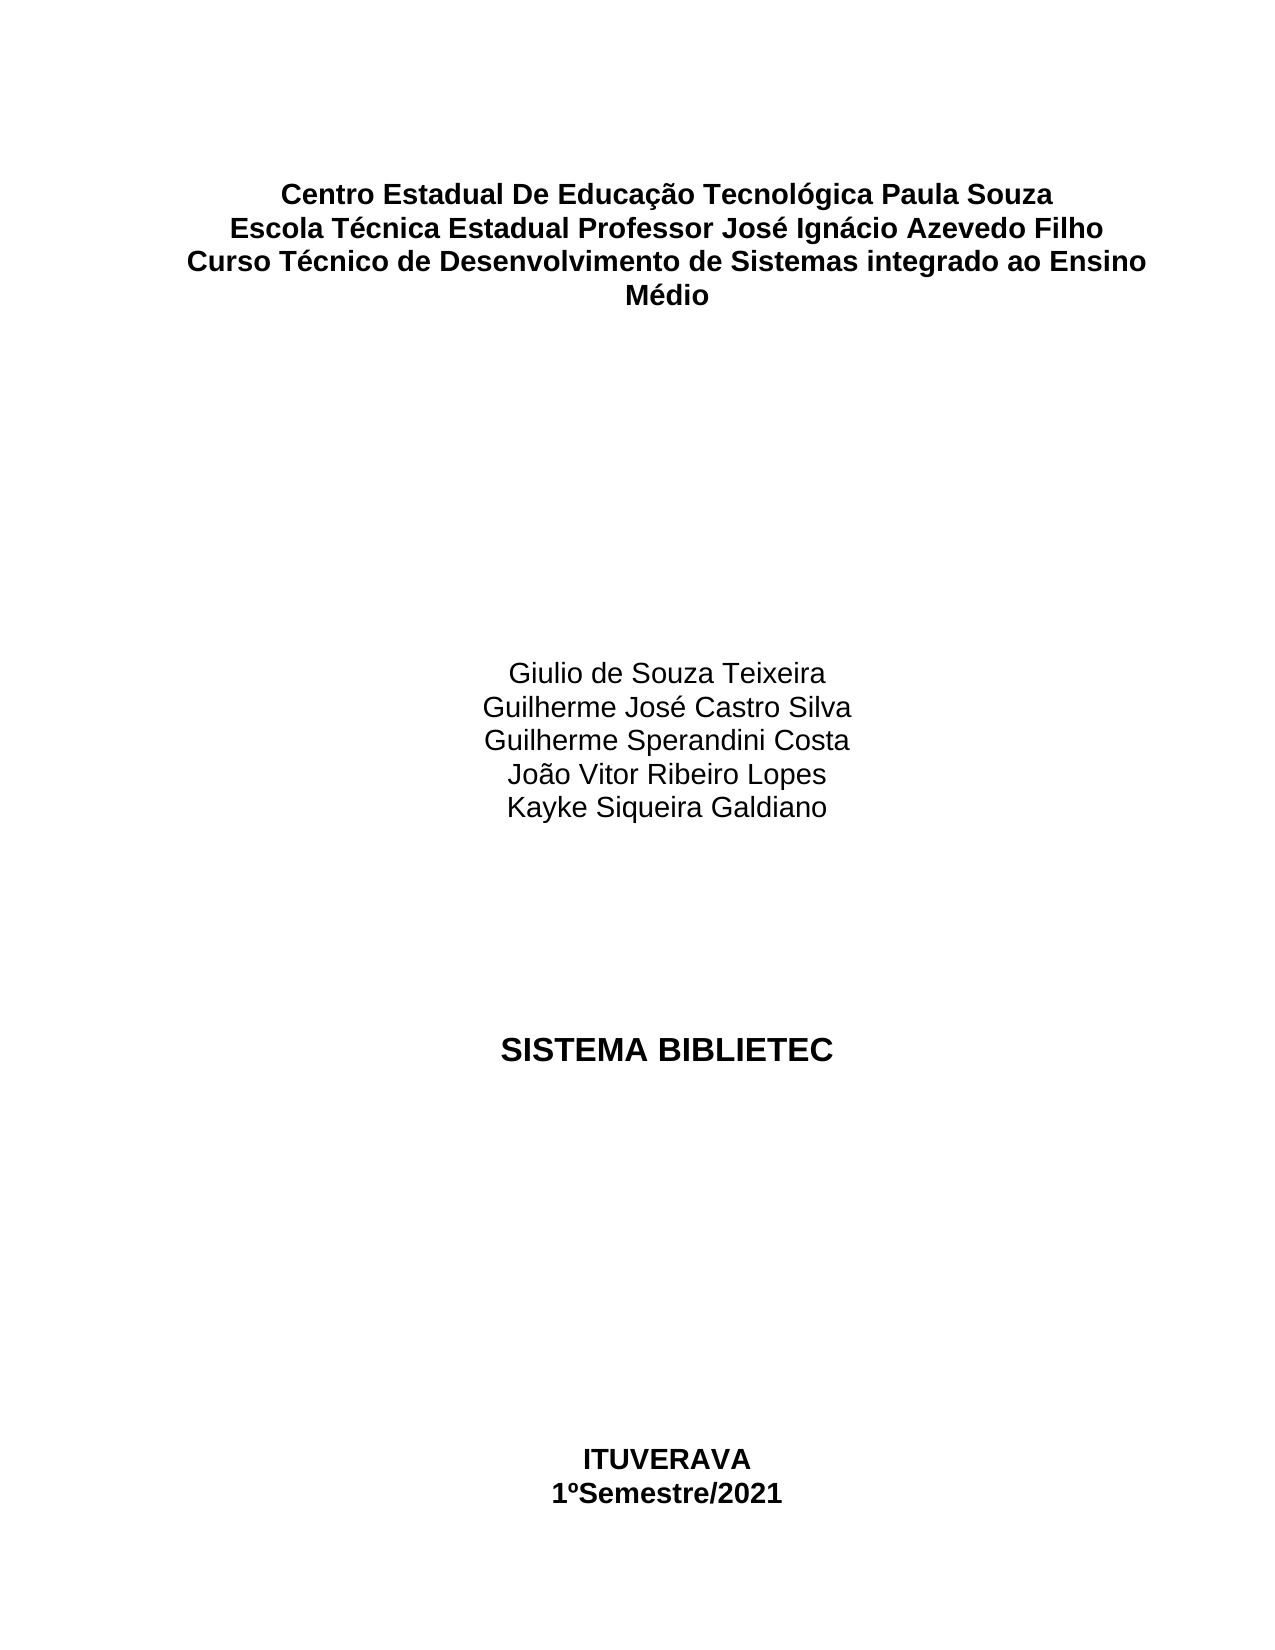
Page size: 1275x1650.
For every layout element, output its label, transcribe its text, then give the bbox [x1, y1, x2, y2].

text Curso Técnico de Desenvolvimento de Sistemas integrado ao Ensino Médio [177, 244, 1157, 311]
text Giulio de Souza Teixeira [177, 656, 1157, 690]
text SISTEMA BIBLIETEC [177, 1030, 1157, 1068]
text Kayke Siqueira Galdiano [177, 791, 1157, 824]
text Guilherme José Castro Silva [177, 690, 1157, 723]
text Guilherme Sperandini Costa [177, 723, 1157, 757]
text ITUVERAVA [177, 1442, 1157, 1476]
text Escola Técnica Estadual Professor José Ignácio Azevedo Filho [177, 211, 1157, 244]
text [177, 1476, 1157, 1509]
text Centro Estadual De Educação Tecnológica Paula Souza [177, 177, 1157, 211]
text João Vitor Ribeiro Lopes [177, 757, 1157, 791]
